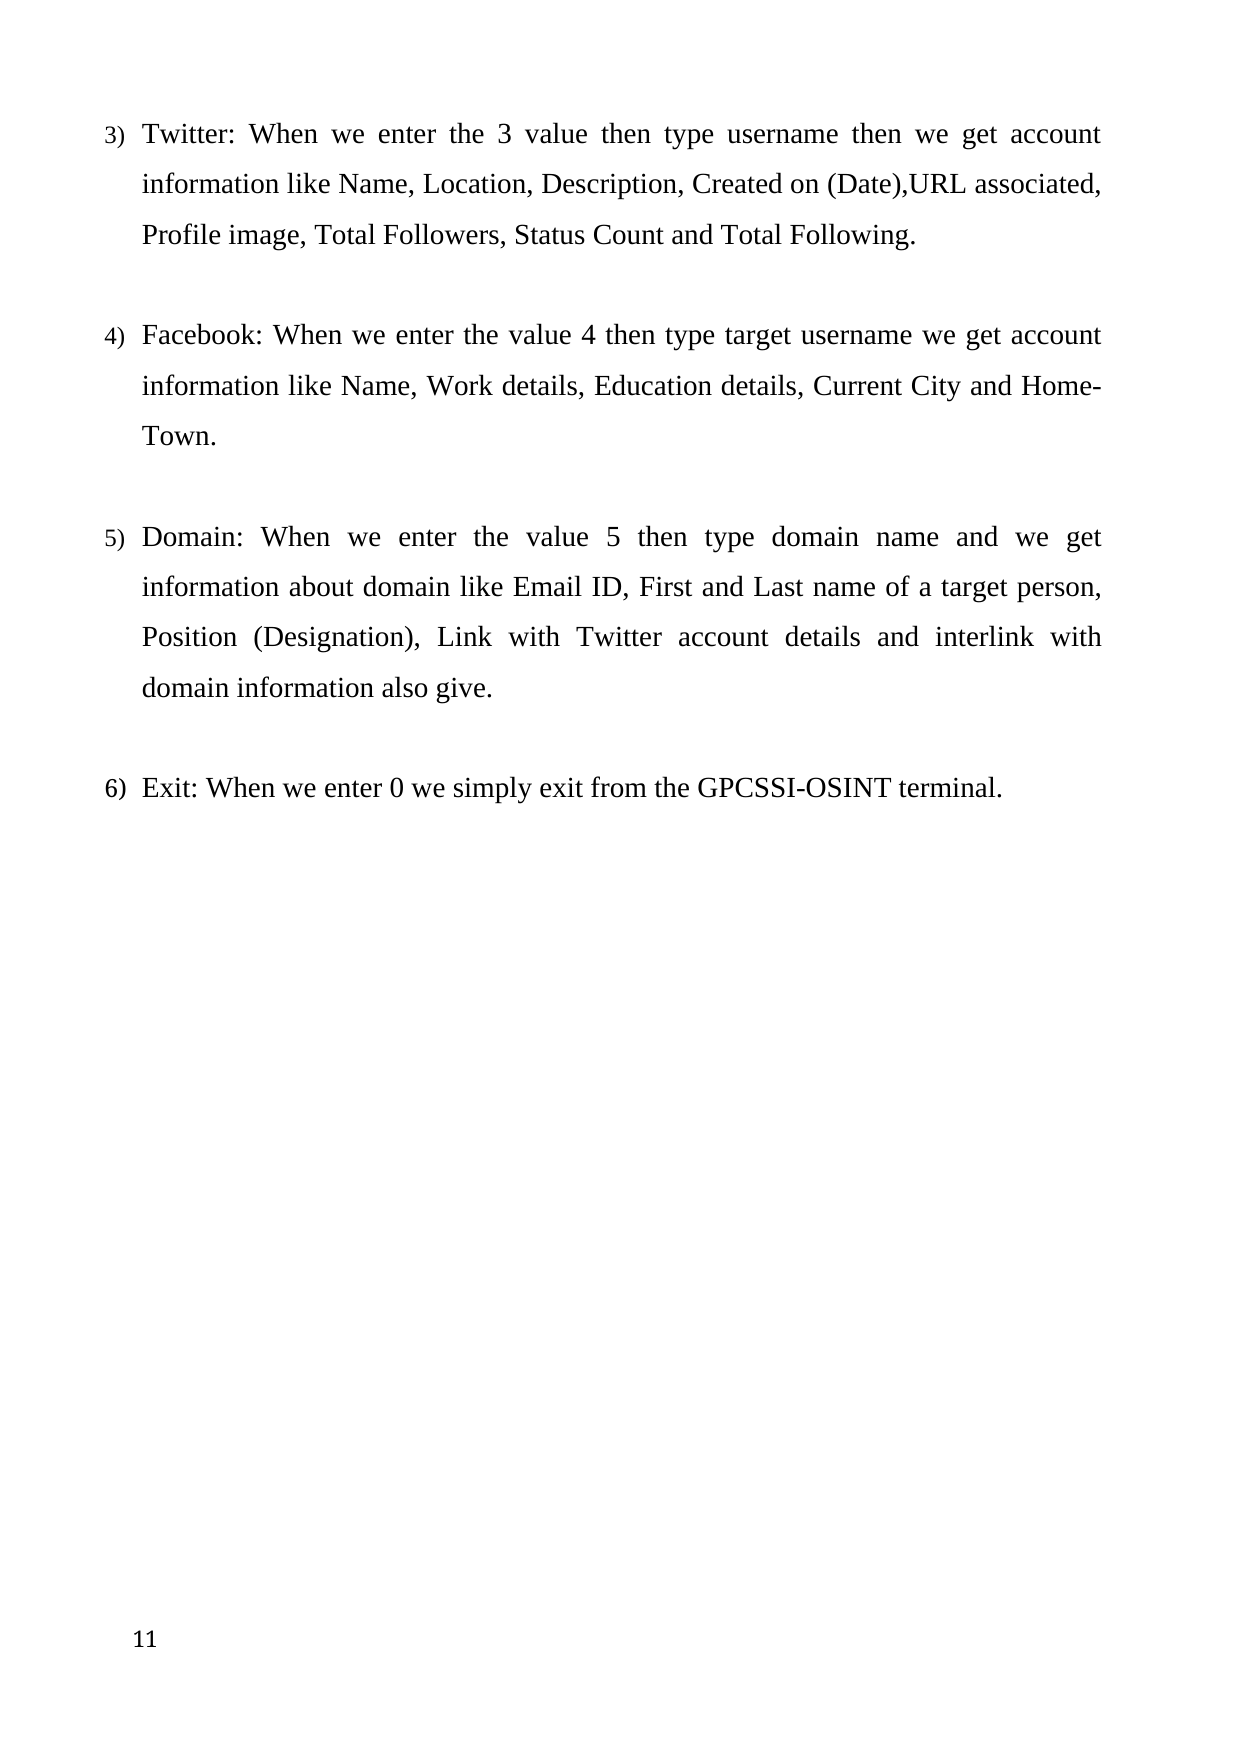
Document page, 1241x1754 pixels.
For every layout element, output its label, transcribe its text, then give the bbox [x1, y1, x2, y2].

list Facebook: When we enter the value 4 then type target username we get account information like Name, Work details, Education details, Current City and Home-Town. [104, 317, 1103, 452]
list Exit: When we enter 0 we simply exit from the GPCSSI-OSINT terminal. [104, 770, 1103, 805]
list Domain: When we enter the value 5 then type domain name and we get information about domain like Email ID, First and Last name of a target person, Position (Designation), Link with Twitter account details and interlink with domain information also give. [104, 519, 1103, 703]
list Twitter: When we enter the 3 value then type username then we get account information like Name, Location, Description, Created on (Date),URL associated, Profile image, Total Followers, Status Count and Total Following. [104, 116, 1103, 250]
